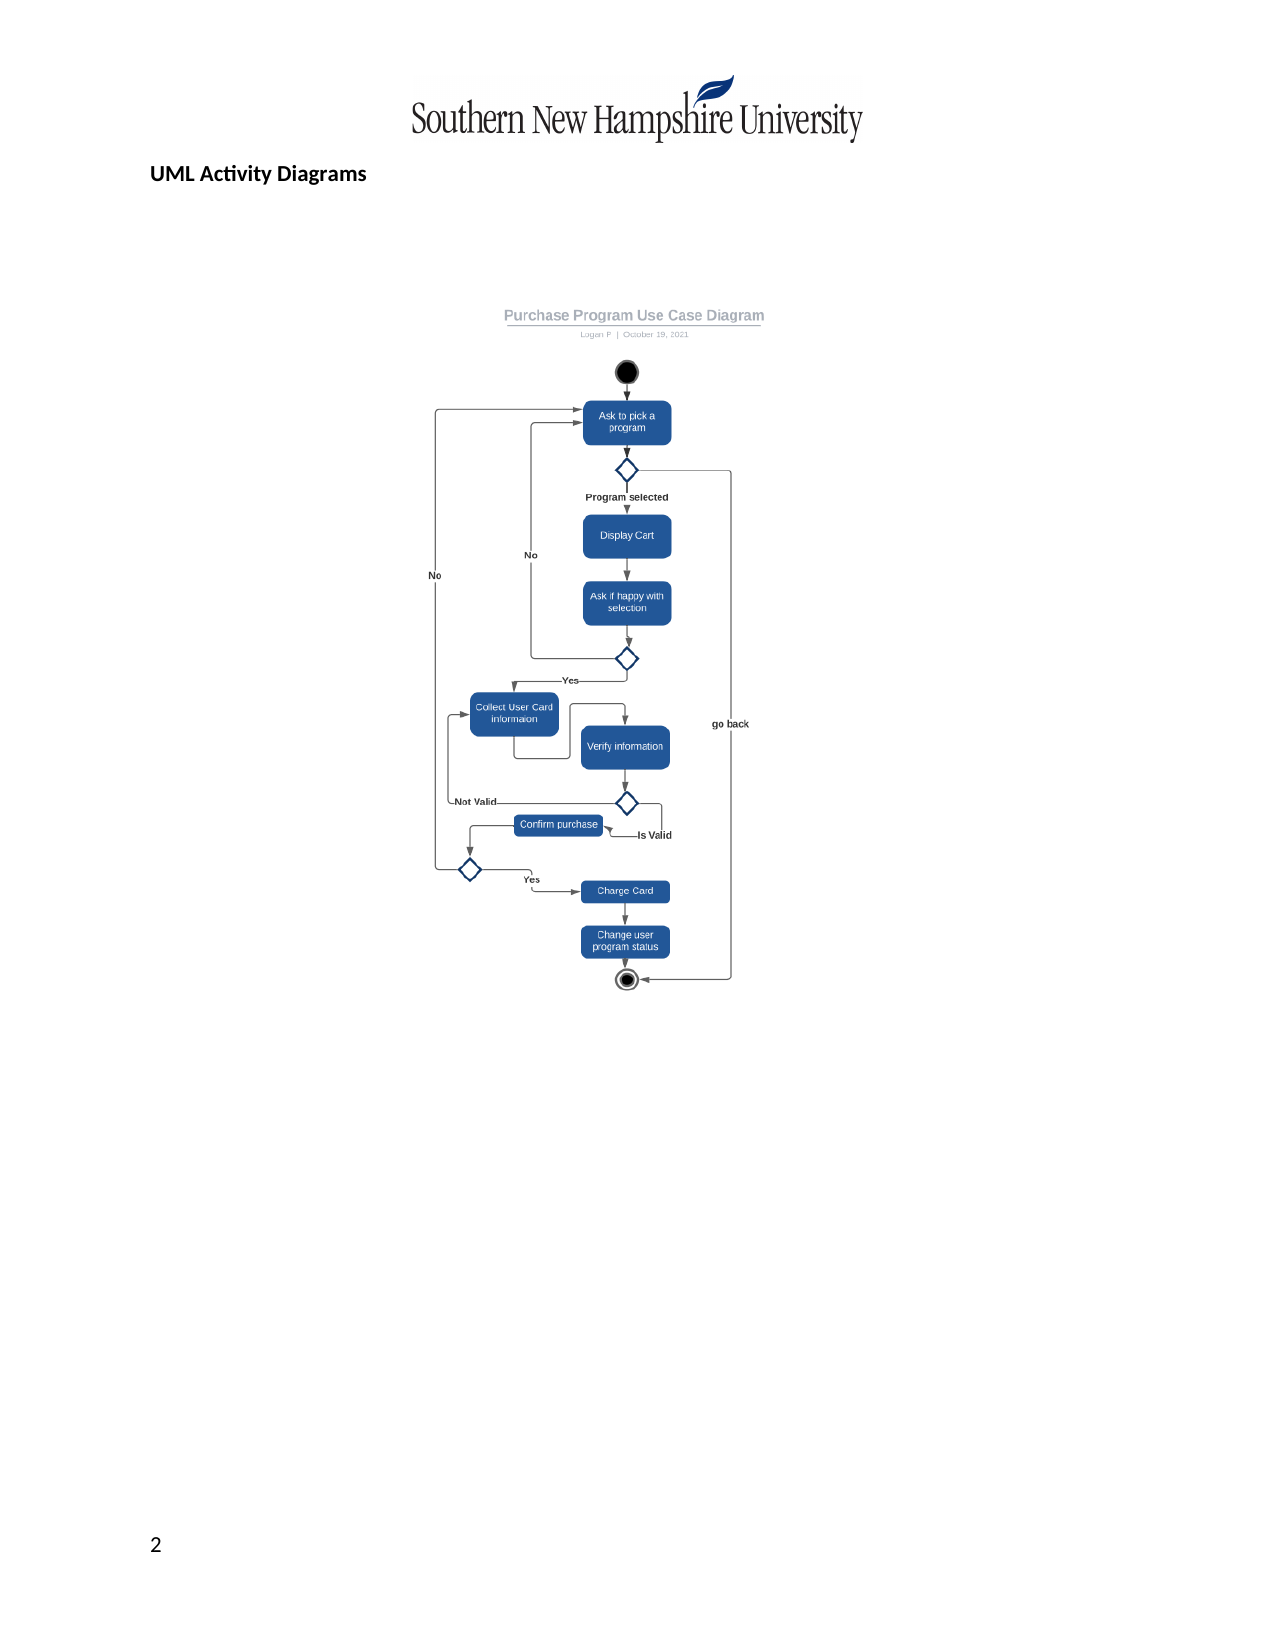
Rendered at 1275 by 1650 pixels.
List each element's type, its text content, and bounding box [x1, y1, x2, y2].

picture [159, 272, 1135, 1027]
subtitle UML Activity Diagrams [150, 159, 1125, 187]
picture [412, 75, 863, 143]
